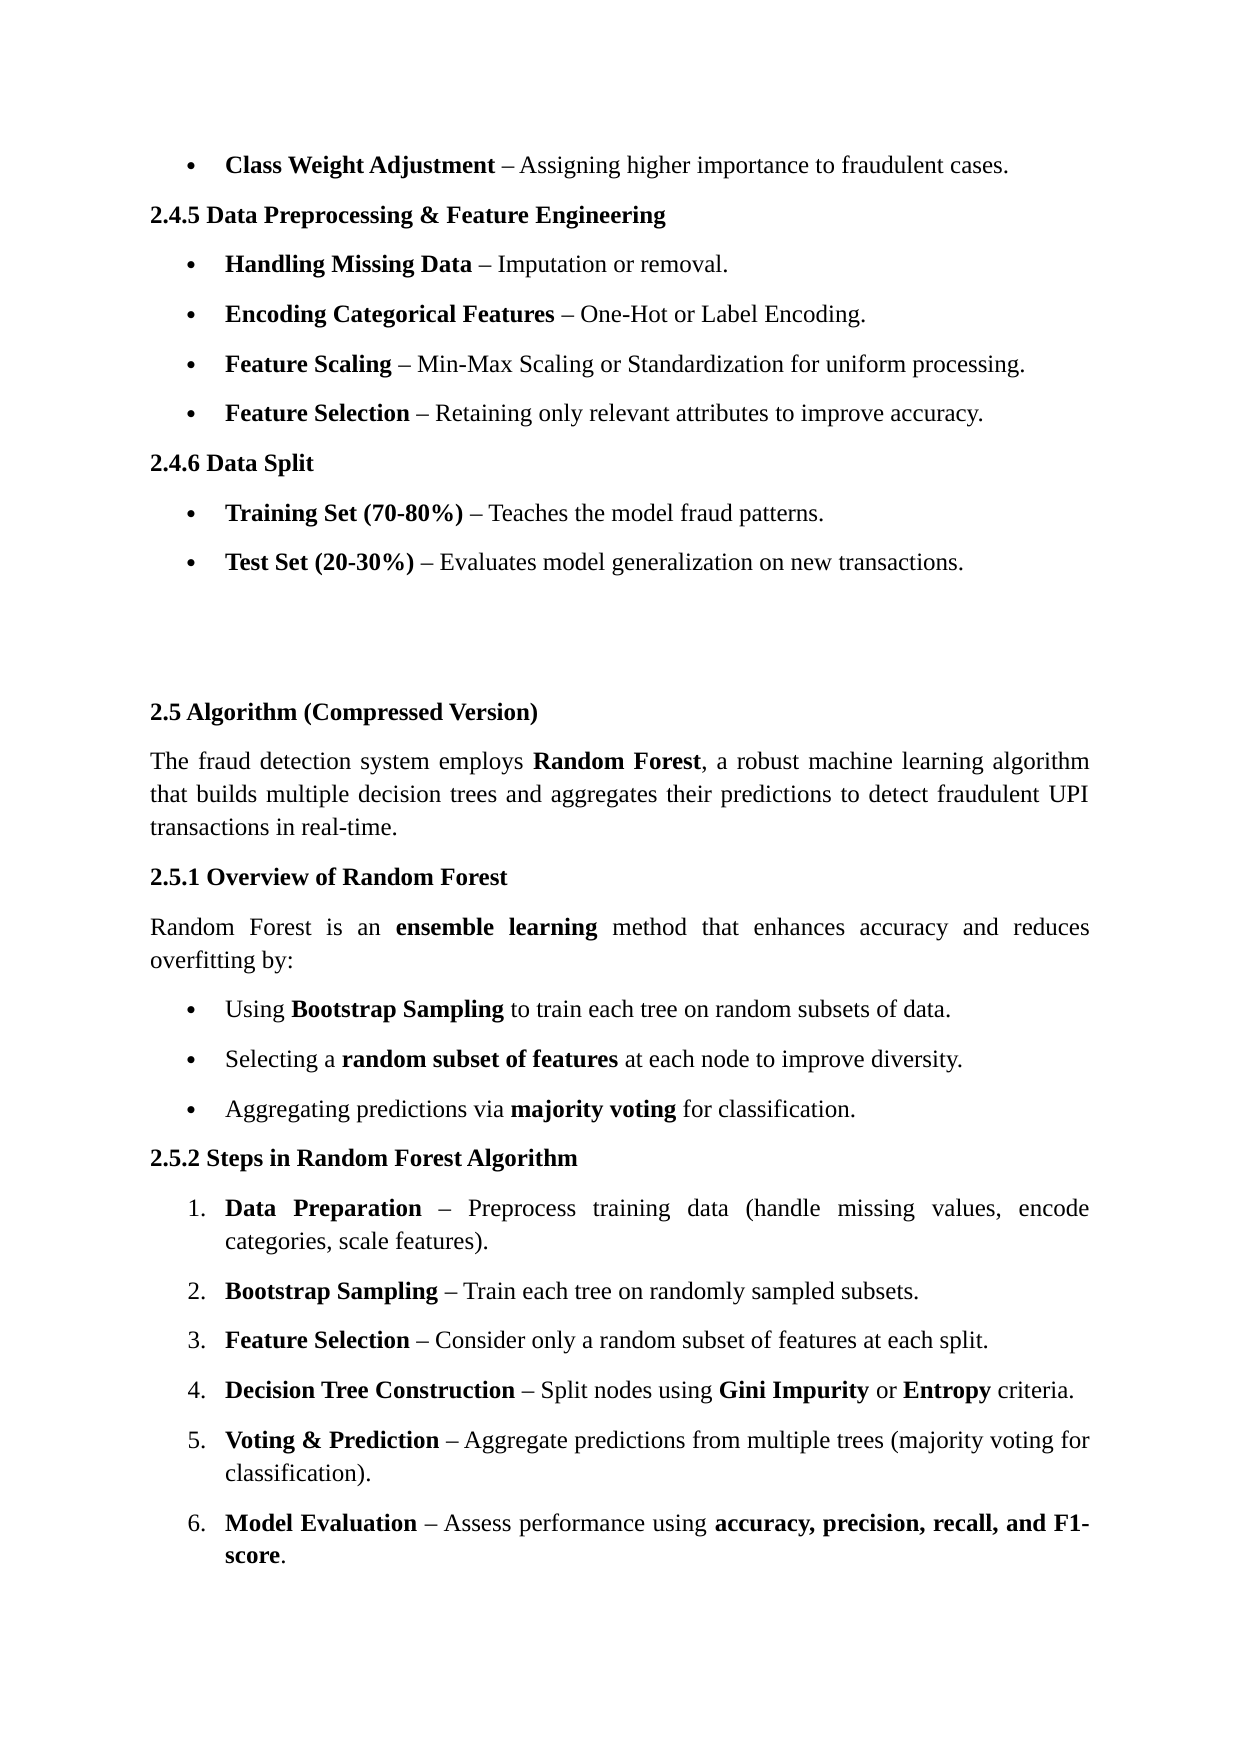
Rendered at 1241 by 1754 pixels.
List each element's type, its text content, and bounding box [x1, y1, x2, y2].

list Feature Scaling – Min-Max Scaling or Standardization for uniform processing. [187, 349, 1090, 377]
text 2.5 Algorithm (Compressed Version) [150, 697, 1090, 725]
list Feature Selection – Consider only a random subset of features at each split. [187, 1326, 1090, 1354]
list Class Weight Adjustment – Assigning higher importance to fraudulent cases. [187, 150, 1090, 179]
list Feature Selection – Retaining only relevant attributes to improve accuracy. [187, 398, 1090, 427]
list Training Set (70-80%) – Teaches the model fraud patterns. [187, 498, 1090, 527]
list Encoding Categorical Features – One-Hot or Label Encoding. [187, 299, 1090, 328]
text Random Forest is an ensemble learning method that enhances accuracy and reduces overfitting by: [150, 912, 1090, 973]
list Model Evaluation – Assess performance using accuracy, precision, recall, and F1-score. [187, 1508, 1090, 1569]
list Data Preparation – Preprocess training data (handle missing values, encode categories, scale features). [187, 1193, 1090, 1255]
list Selecting a random subset of features at each node to improve diversity. [187, 1044, 1090, 1073]
text 2.4.5 Data Preprocessing & Feature Engineering [150, 200, 1090, 228]
text 2.5.2 Steps in Random Forest Algorithm [150, 1143, 1090, 1172]
text 2.4.6 Data Split [150, 448, 1090, 477]
list Using Bootstrap Sampling to train each tree on random subsets of data. [187, 994, 1090, 1023]
list Bootstrap Sampling – Train each tree on randomly sampled subsets. [187, 1276, 1090, 1304]
text The fraud detection system employs Random Forest, a robust machine learning algorithm that builds multiple decision trees and aggregates their predictions to detect fraudulent UPI transactions in real-time. [150, 746, 1090, 841]
list Decision Tree Construction – Split nodes using Gini Impurity or Entropy criteria. [187, 1375, 1090, 1404]
list Handling Missing Data – Imputation or removal. [187, 249, 1090, 278]
list Voting & Prediction – Aggregate predictions from multiple trees (majority voting for classification). [187, 1425, 1090, 1487]
list Aggregating predictions via majority voting for classification. [187, 1094, 1090, 1122]
text 2.5.1 Overview of Random Forest [150, 862, 1090, 891]
list Test Set (20-30%) – Evaluates model generalization on new transactions. [187, 547, 1090, 576]
